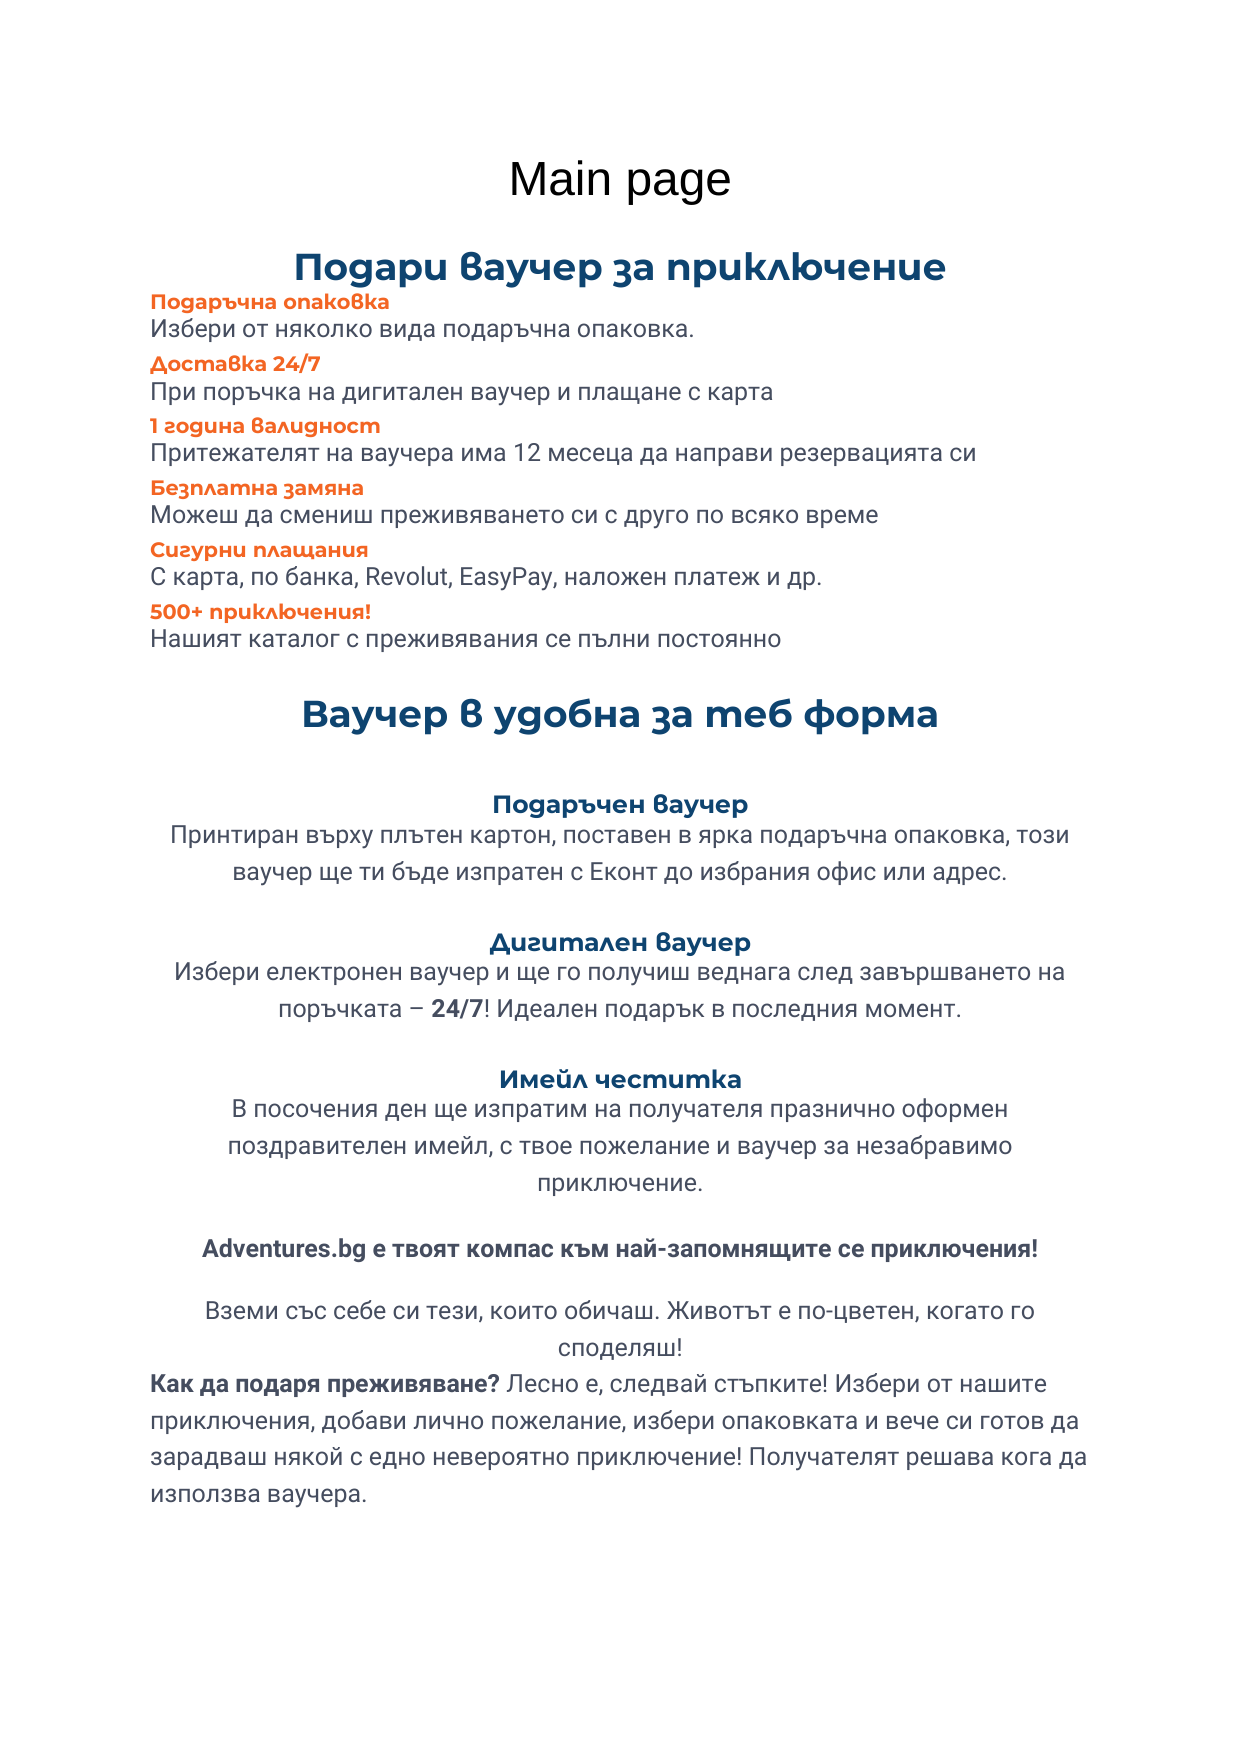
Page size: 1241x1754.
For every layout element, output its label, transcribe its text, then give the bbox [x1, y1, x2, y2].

subtitle 1 година валидност [150, 413, 1090, 439]
subtitle Безплатна замяна [150, 475, 1090, 501]
text Main page [150, 150, 1090, 205]
subtitle Сигурни плащания [150, 537, 1090, 563]
subtitle Дигитален ваучер [150, 927, 1090, 957]
text Можеш да смениш преживяването си с друго по всяко време [150, 501, 1090, 530]
subtitle Подаръчен ваучер [150, 789, 1090, 820]
text При поръчка на дигитален ваучер и плащане с карта [150, 377, 1090, 406]
subtitle Доставка 24/7 [150, 351, 1090, 377]
text Притежателят на ваучера има 12 месеца да направи резервацията си [150, 439, 1090, 468]
text Adventures.bg е твоят компас към най-запомнящите се приключения! [150, 1234, 1090, 1264]
subtitle Ваучер в удобна за теб форма [150, 691, 1090, 737]
text Нашият каталог с преживявания се пълни постоянно [150, 624, 1090, 654]
text Избери електронен ваучер и ще го получиш веднага след завършването на поръчката – 24/7! Идеален подарък в последния момент. [150, 957, 1090, 1023]
text Избери от няколко вида подаръчна опаковка. [150, 315, 1090, 344]
text Как да подаря преживяване? Лесно е, следвай стъпките! Избери от нашите приключения, добави лично пожелание, избери опаковката и вече си готов да зарадваш някой с едно невероятно приключение! Получателят решава кога да използва ваучера. [150, 1369, 1090, 1508]
text С карта, по банка, Revolut, EasyPay, наложен платеж и др. [150, 563, 1090, 592]
text Принтиран върху плътен картон, поставен в ярка подаръчна опаковка, този ваучер ще ти бъде изпратен с Еконт до избрания офис или адрес. [150, 820, 1090, 886]
text В посочения ден ще изпратим на получателя празнично оформен поздравителен имейл, с твое пожелание и ваучер за незабравимо приключение. [150, 1095, 1090, 1197]
subtitle 500+ приключения! [150, 599, 1090, 624]
text Вземи със себе си тези, които обичаш. Животът е по-цветен, когато го споделяш! [150, 1296, 1090, 1362]
subtitle Подаръчна опаковка [150, 289, 1090, 315]
subtitle Подари ваучер за приключение [150, 243, 1090, 289]
subtitle Имейл честитка [150, 1064, 1090, 1095]
